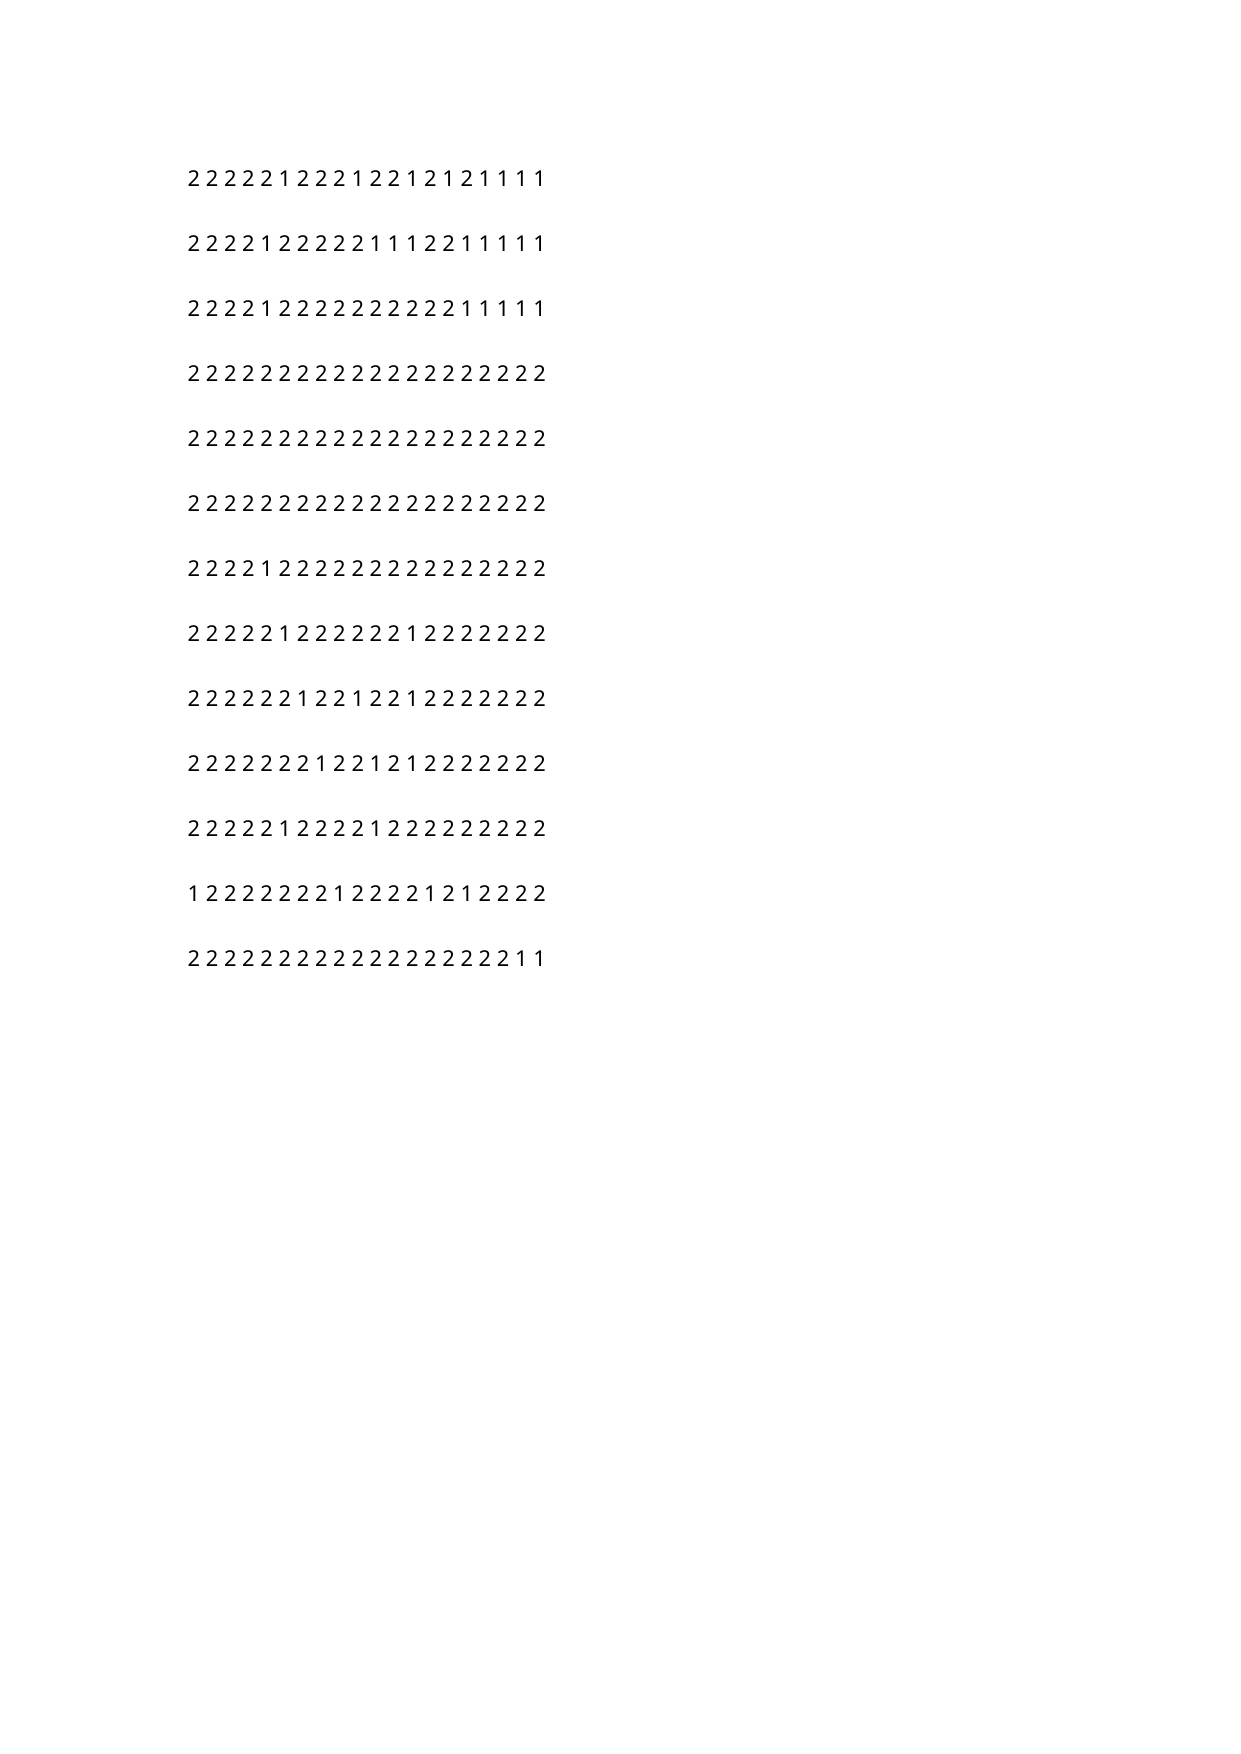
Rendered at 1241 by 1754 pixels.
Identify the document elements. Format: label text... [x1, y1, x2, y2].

text 2 2 2 2 1 2 2 2 2 2 2 2 2 2 2 2 2 2 2 2 [187, 552, 1053, 584]
text 2 2 2 2 2 2 2 2 2 2 2 2 2 2 2 2 2 2 2 2 [187, 422, 1053, 454]
text 1 2 2 2 2 2 2 2 1 2 2 2 2 1 2 1 2 2 2 2 [187, 877, 1053, 909]
text 2 2 2 2 2 2 1 2 2 1 2 2 1 2 2 2 2 2 2 2 [187, 682, 1053, 714]
text 2 2 2 2 2 1 2 2 2 1 2 2 1 2 1 2 1 1 1 1 [187, 162, 1053, 194]
text 2 2 2 2 1 2 2 2 2 2 2 2 2 2 2 1 1 1 1 1 [187, 292, 1053, 324]
text 2 2 2 2 2 1 2 2 2 2 1 2 2 2 2 2 2 2 2 2 [187, 812, 1053, 844]
text 2 2 2 2 2 2 2 2 2 2 2 2 2 2 2 2 2 2 1 1 [187, 942, 1053, 974]
text 2 2 2 2 2 2 2 2 2 2 2 2 2 2 2 2 2 2 2 2 [187, 357, 1053, 389]
text 2 2 2 2 1 2 2 2 2 2 1 1 1 2 2 1 1 1 1 1 [187, 227, 1053, 259]
text 2 2 2 2 2 2 2 1 2 2 1 2 1 2 2 2 2 2 2 2 [187, 747, 1053, 779]
text 2 2 2 2 2 1 2 2 2 2 2 2 1 2 2 2 2 2 2 2 [187, 617, 1053, 649]
text 2 2 2 2 2 2 2 2 2 2 2 2 2 2 2 2 2 2 2 2 [187, 487, 1053, 519]
